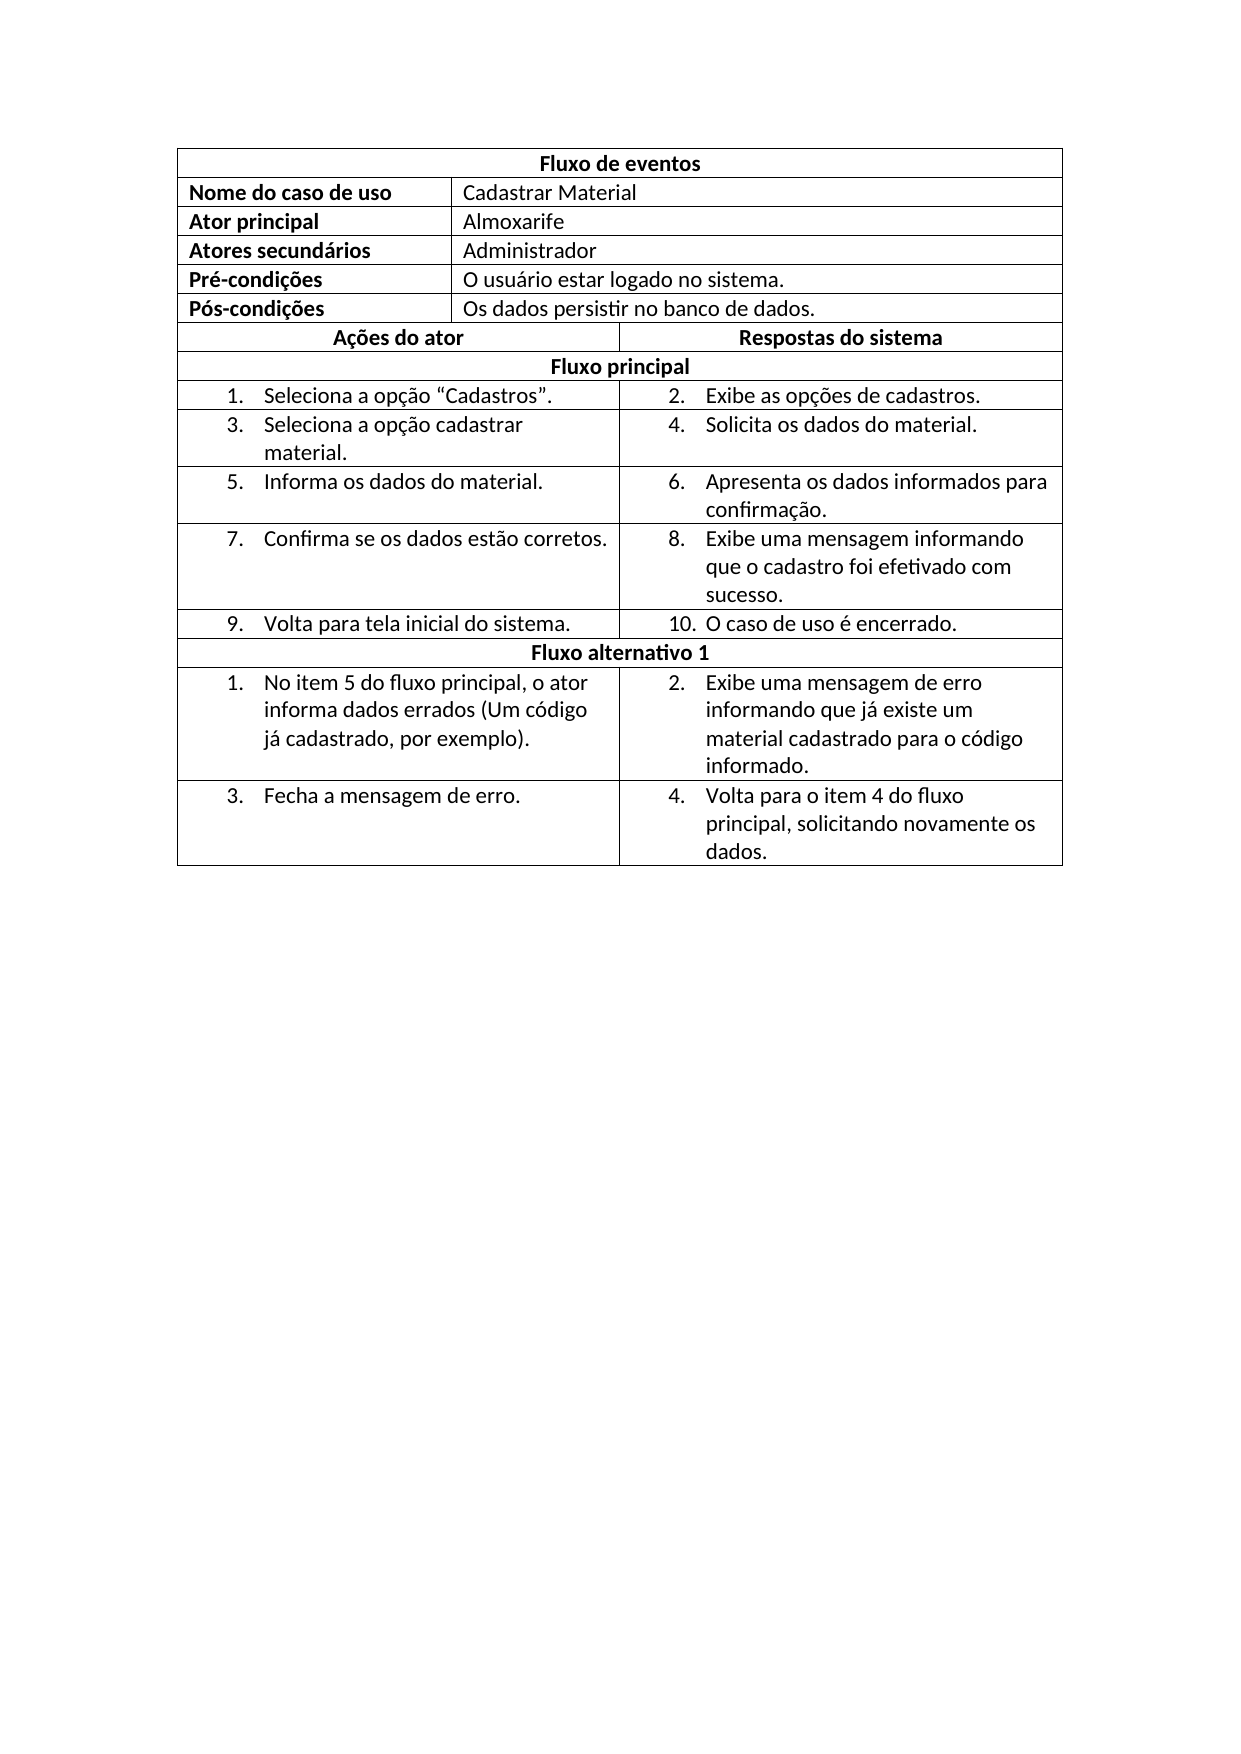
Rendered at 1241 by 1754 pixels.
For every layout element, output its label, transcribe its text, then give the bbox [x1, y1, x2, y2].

table_cell Informa os dados do material. [178, 467, 619, 523]
table_cell Ator principal [178, 207, 451, 235]
table_cell Nome do caso de uso [178, 178, 451, 206]
table_cell O caso de uso é encerrado. [620, 610, 1062, 637]
table_cell O usuário estar logado no sistema. [452, 265, 1062, 293]
table_cell Fluxo alternativo 1 [178, 639, 1062, 667]
table_cell Volta para o item 4 do fluxo principal, solicitando novamente os dados. [620, 781, 1062, 865]
table_cell Pré-condições [178, 265, 451, 293]
table_cell Fecha a mensagem de erro. [178, 781, 619, 865]
table_cell Seleciona a opção “Cadastros”. [178, 381, 619, 409]
table_cell Confirma se os dados estão corretos. [178, 524, 619, 608]
table_cell Respostas do sistema [620, 323, 1062, 351]
table_cell Ações do ator [178, 323, 619, 351]
table_cell Exibe as opções de cadastros. [620, 381, 1062, 409]
table_header Fluxo de eventos [178, 149, 1062, 177]
table_cell Exibe uma mensagem de erro informando que já existe um material cadastrado para o código informado. [620, 668, 1062, 780]
table_cell Apresenta os dados informados para confirmação. [620, 467, 1062, 523]
table_cell Volta para tela inicial do sistema. [178, 610, 619, 637]
table_cell Cadastrar Material [452, 178, 1062, 206]
table_cell Fluxo principal [178, 352, 1062, 380]
table_cell Os dados persistir no banco de dados. [452, 294, 1062, 322]
table_cell Exibe uma mensagem informando que o cadastro foi efetivado com sucesso. [620, 524, 1062, 608]
table_cell Solicita os dados do material. [620, 410, 1062, 466]
table_cell Atores secundários [178, 236, 451, 264]
table_cell Pós-condições [178, 294, 451, 322]
table_cell Administrador [452, 236, 1062, 264]
table_cell No item 5 do fluxo principal, o ator informa dados errados (Um código já cadastrado, por exemplo). [178, 668, 619, 780]
table_cell Almoxarife [452, 207, 1062, 235]
table_cell Seleciona a opção cadastrar material. [178, 410, 619, 466]
